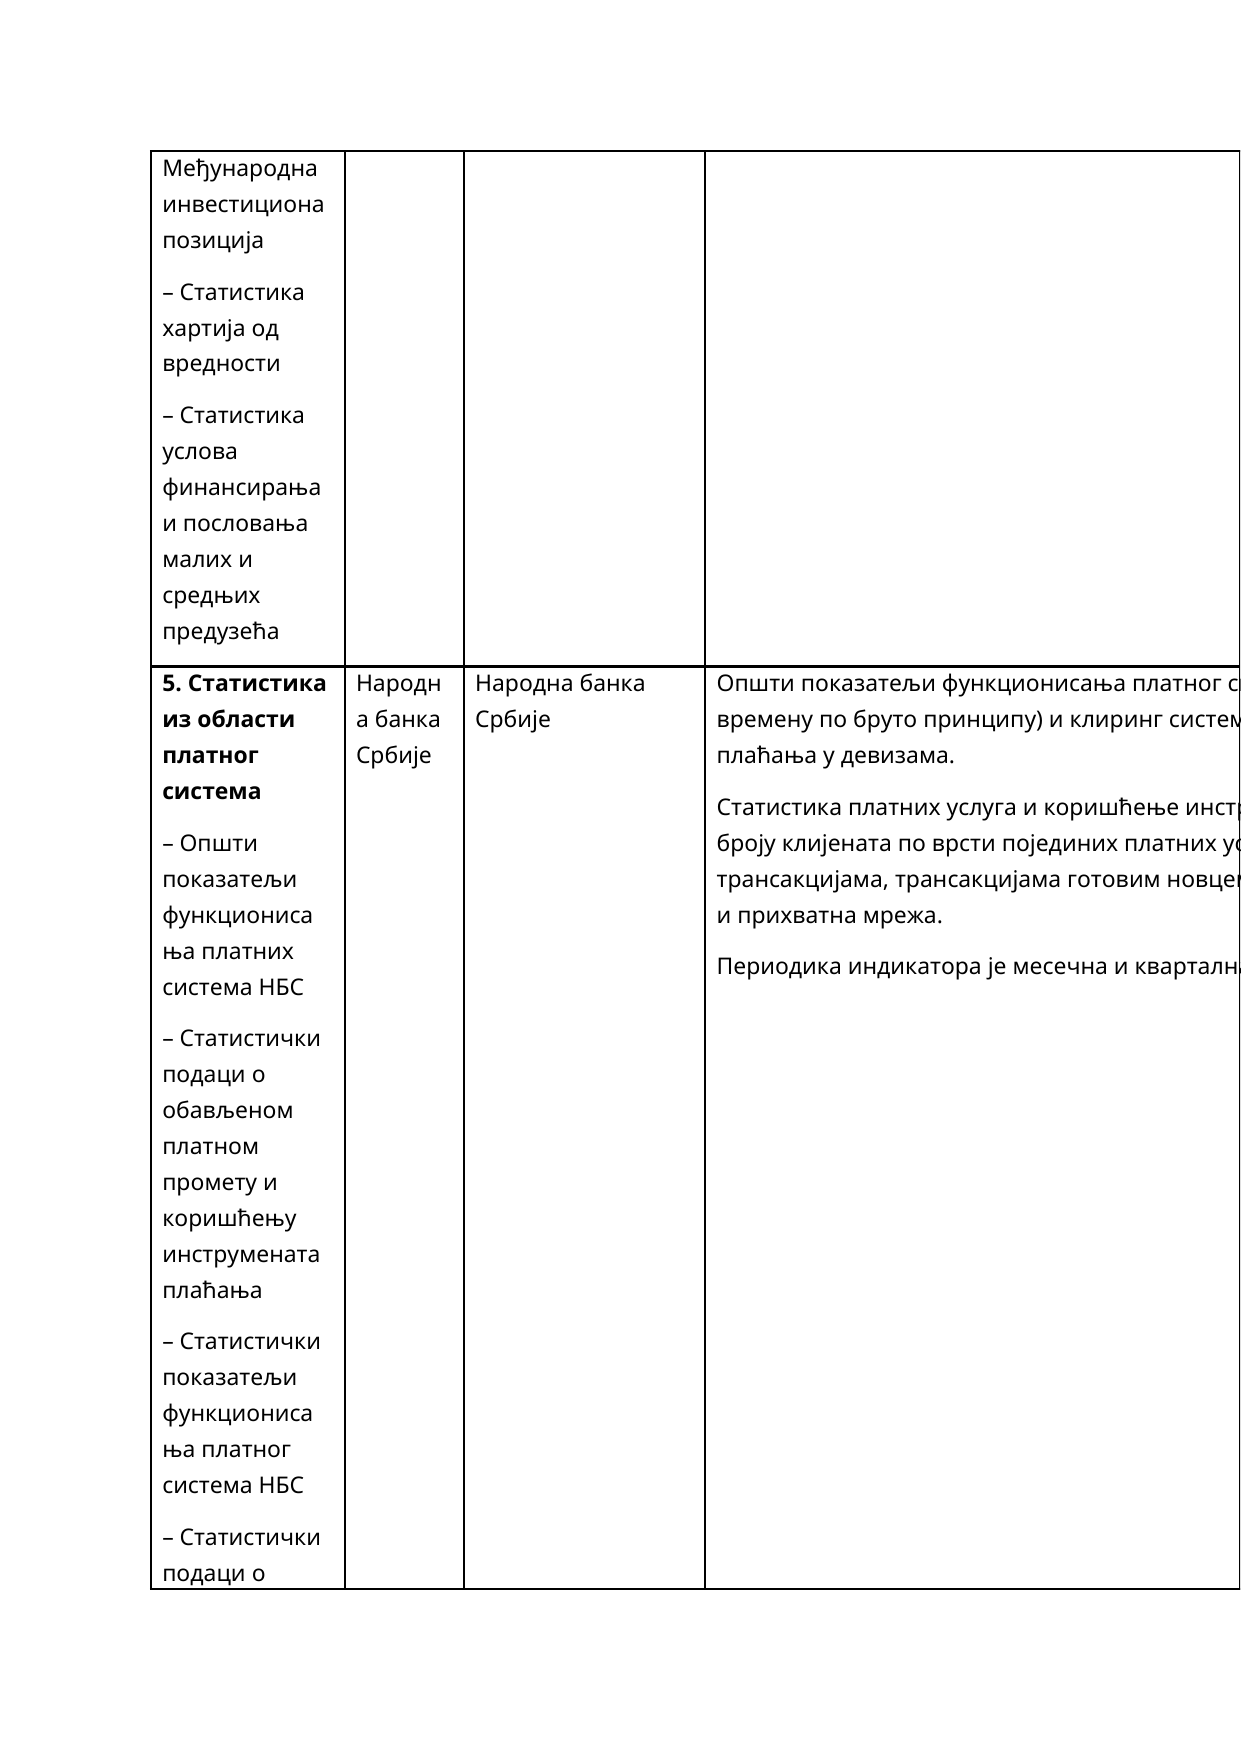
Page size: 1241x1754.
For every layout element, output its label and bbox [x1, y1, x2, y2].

table_cell [152, 668, 344, 1588]
table_cell [346, 152, 463, 665]
table_cell [346, 668, 463, 1588]
table_cell [706, 668, 1239, 1588]
table_cell [706, 152, 1239, 665]
table_cell [465, 668, 704, 1588]
table_cell [465, 152, 704, 665]
table_cell [152, 152, 344, 665]
